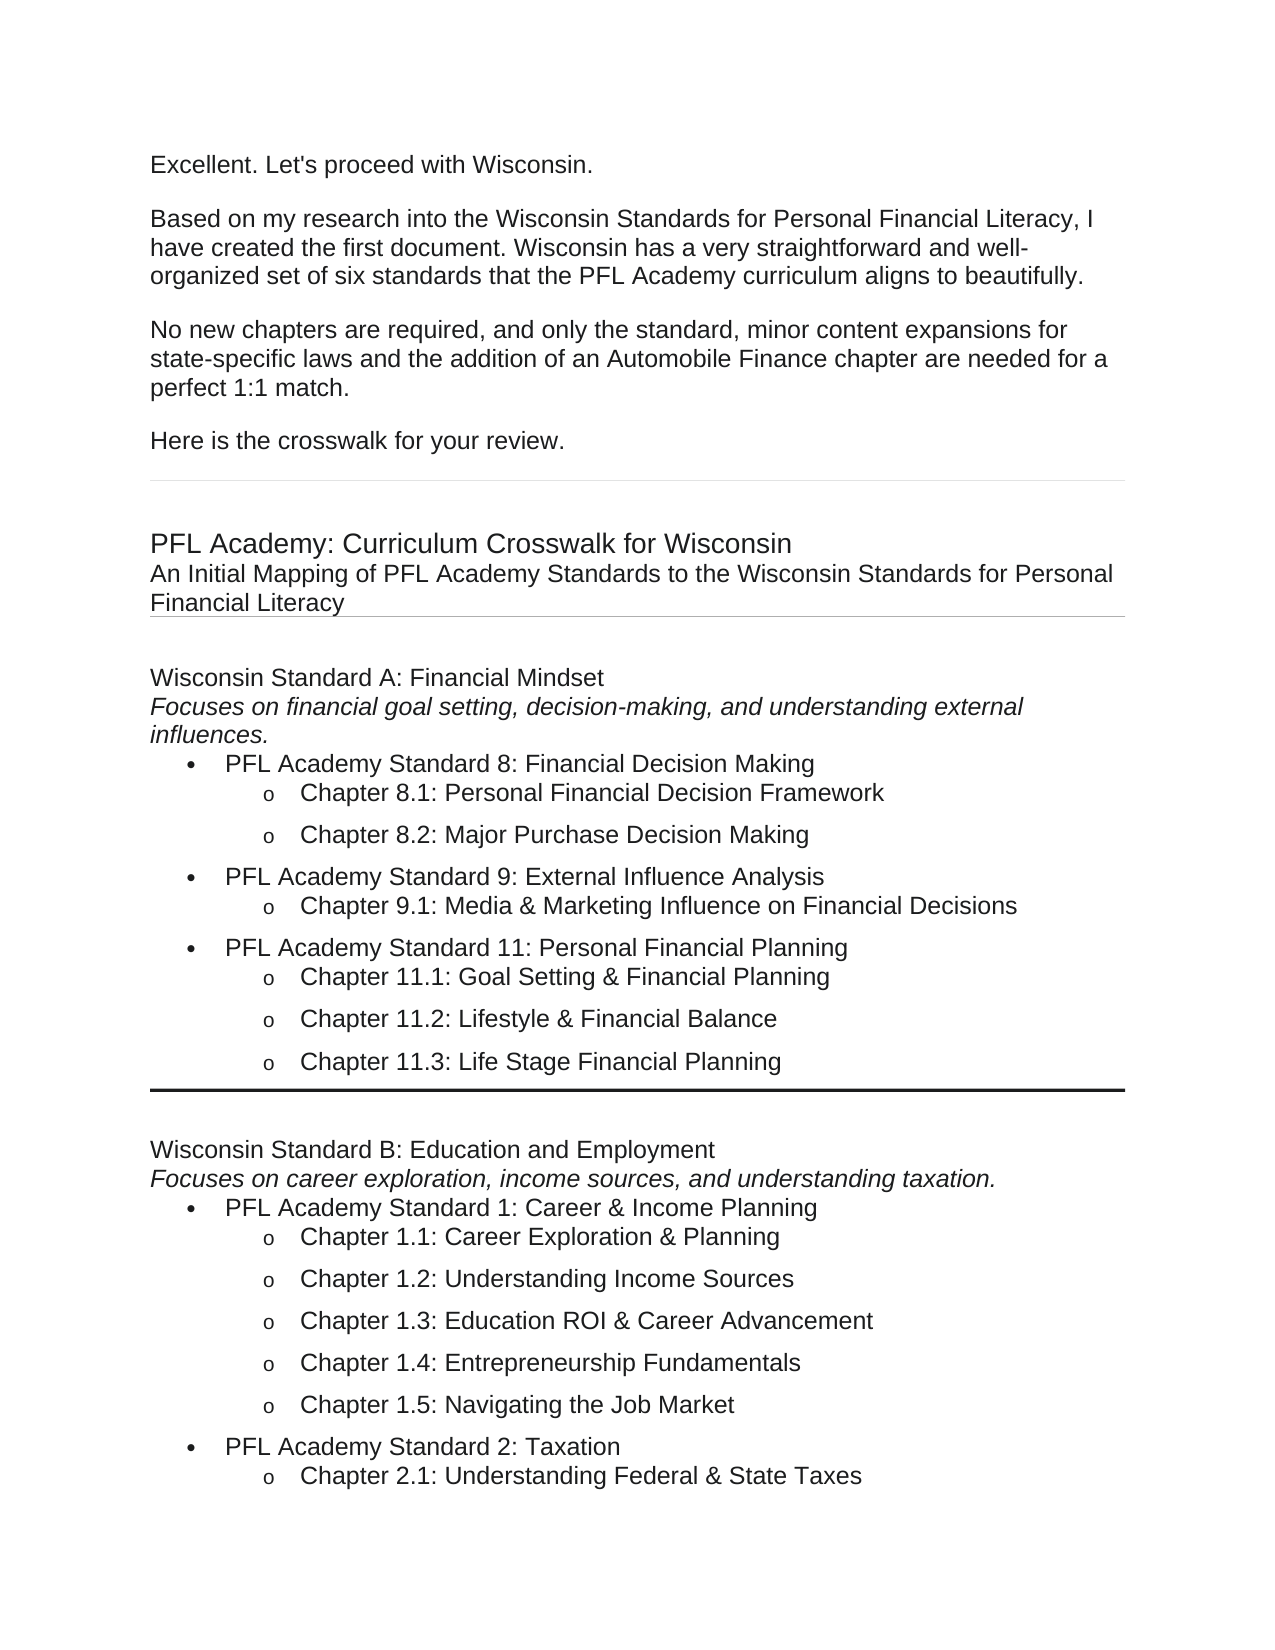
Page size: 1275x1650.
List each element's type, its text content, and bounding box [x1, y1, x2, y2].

list Chapter 8.2: Major Purchase Decision Making [262, 820, 1125, 850]
list PFL Academy Standard 8: Financial Decision Making [187, 749, 1125, 778]
text PFL Academy: Curriculum Crosswalk for Wisconsin [150, 527, 1125, 559]
text Focuses on financial goal setting, decision-making, and understanding external influences. [150, 692, 1125, 749]
list Chapter 1.5: Navigating the Job Market [262, 1390, 1125, 1420]
text Wisconsin Standard B: Education and Employment [150, 1135, 1125, 1164]
text Excellent. Let's proceed with Wisconsin. [150, 150, 1125, 179]
list Chapter 1.1: Career Exploration & Planning [262, 1221, 1125, 1251]
text Wisconsin Standard A: Financial Mindset [150, 663, 1125, 692]
list Chapter 11.1: Goal Setting & Financial Planning [262, 962, 1125, 992]
list Chapter 1.3: Education ROI & Career Advancement [262, 1306, 1125, 1336]
text An Initial Mapping of PFL Academy Standards to the Wisconsin Standards for Personal Financial Literacy [150, 559, 1125, 616]
list Chapter 9.1: Media & Marketing Influence on Financial Decisions [262, 891, 1125, 921]
text Focuses on career exploration, income sources, and understanding taxation. [150, 1164, 1125, 1193]
list Chapter 2.1: Understanding Federal & State Taxes [262, 1461, 1125, 1491]
list Chapter 1.4: Entrepreneurship Fundamentals [262, 1348, 1125, 1378]
list Chapter 11.3: Life Stage Financial Planning [262, 1046, 1125, 1076]
list PFL Academy Standard 11: Personal Financial Planning [187, 933, 1125, 962]
text Here is the crosswalk for your review. [150, 426, 1125, 455]
list Chapter 8.1: Personal Financial Decision Framework [262, 778, 1125, 808]
text No new chapters are required, and only the standard, minor content expansions for state-specific laws and the addition of an Automobile Finance chapter are needed for a perfect 1:1 match. [150, 315, 1125, 401]
list Chapter 11.2: Lifestyle & Financial Balance [262, 1004, 1125, 1034]
text Based on my research into the Wisconsin Standards for Personal Financial Literacy, I have created the first document. Wisconsin has a very straightforward and well-organized set of six standards that the PFL Academy curriculum aligns to beautifully. [150, 204, 1125, 290]
list PFL Academy Standard 2: Taxation [187, 1432, 1125, 1461]
list PFL Academy Standard 9: External Influence Analysis [187, 862, 1125, 891]
list PFL Academy Standard 1: Career & Income Planning [187, 1193, 1125, 1221]
list Chapter 1.2: Understanding Income Sources [262, 1264, 1125, 1293]
